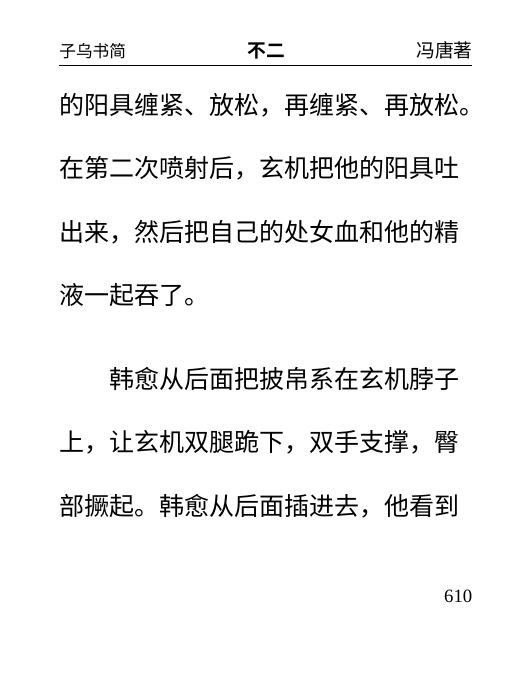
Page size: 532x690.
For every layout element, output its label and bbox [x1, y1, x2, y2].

text [59, 346, 472, 536]
text [59, 72, 472, 326]
